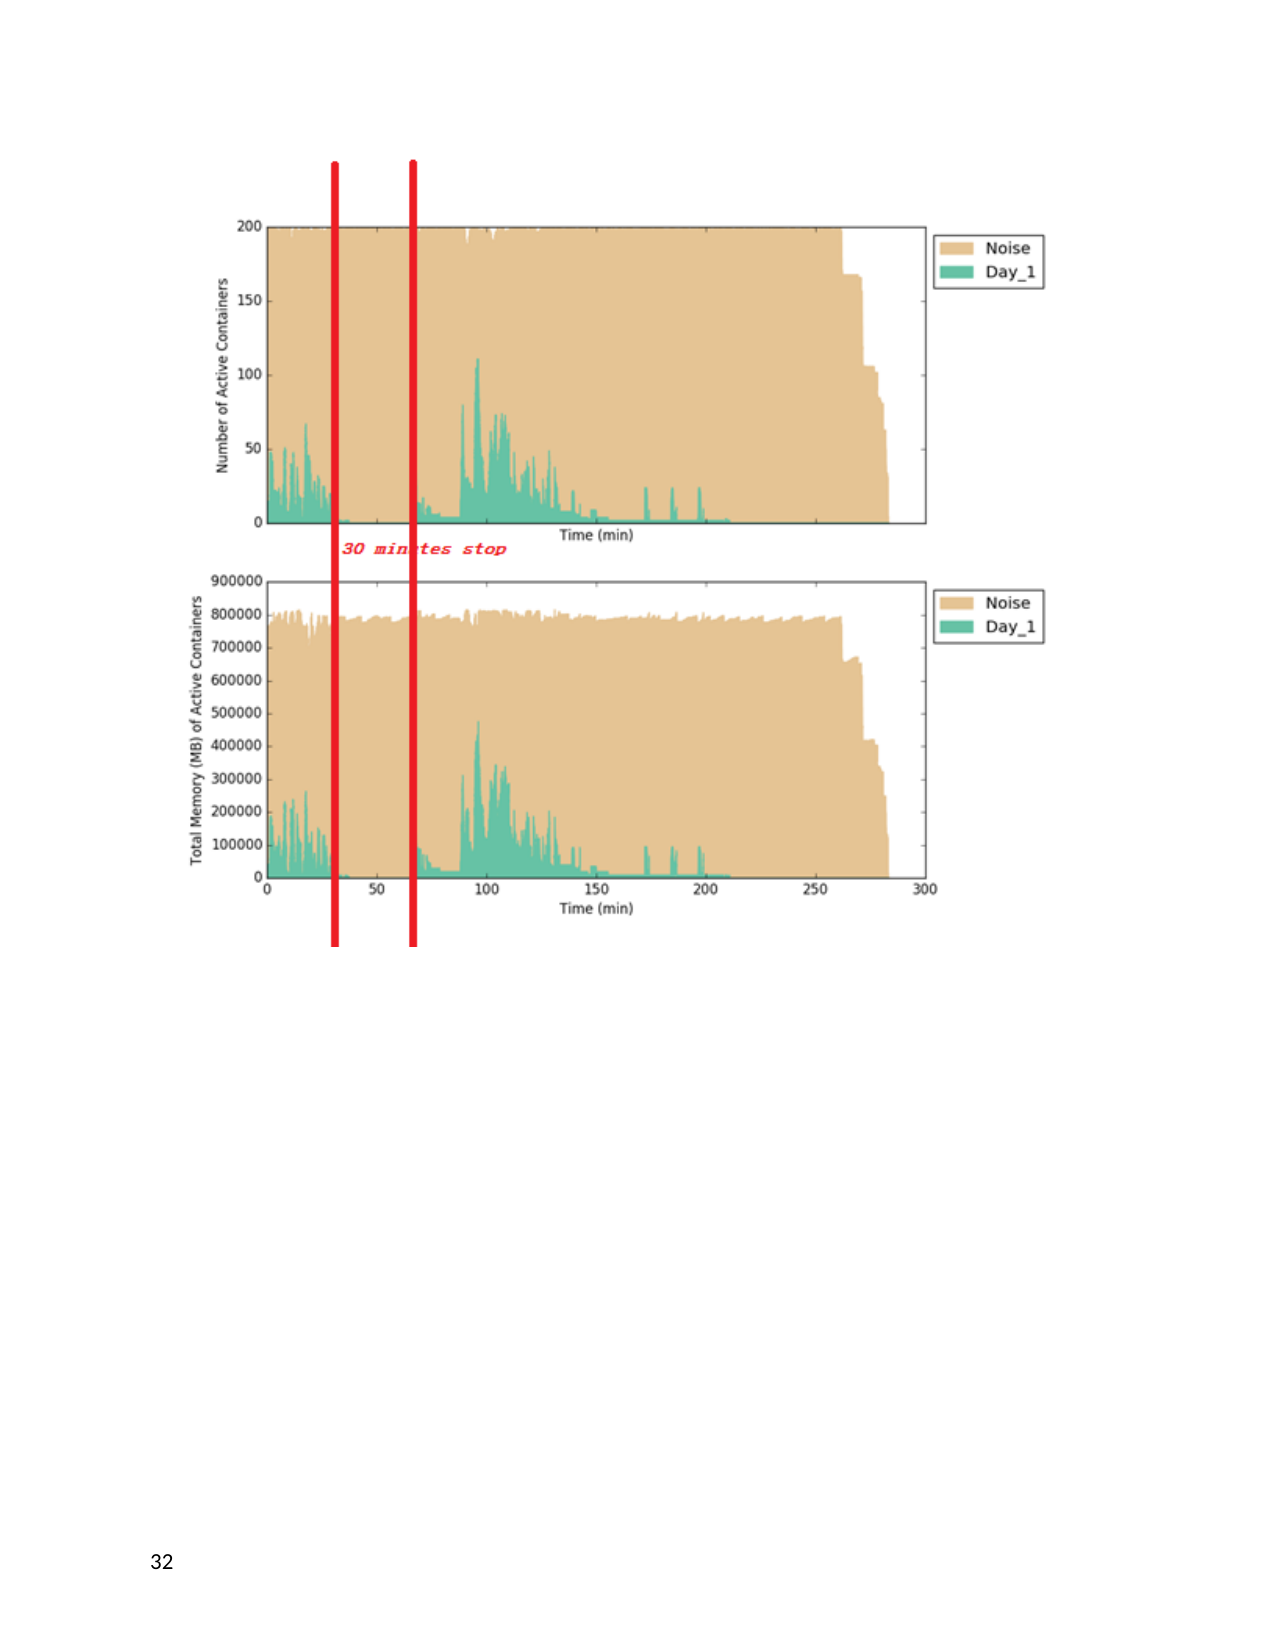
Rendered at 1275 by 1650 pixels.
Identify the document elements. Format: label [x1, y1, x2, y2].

picture [150, 150, 1063, 947]
